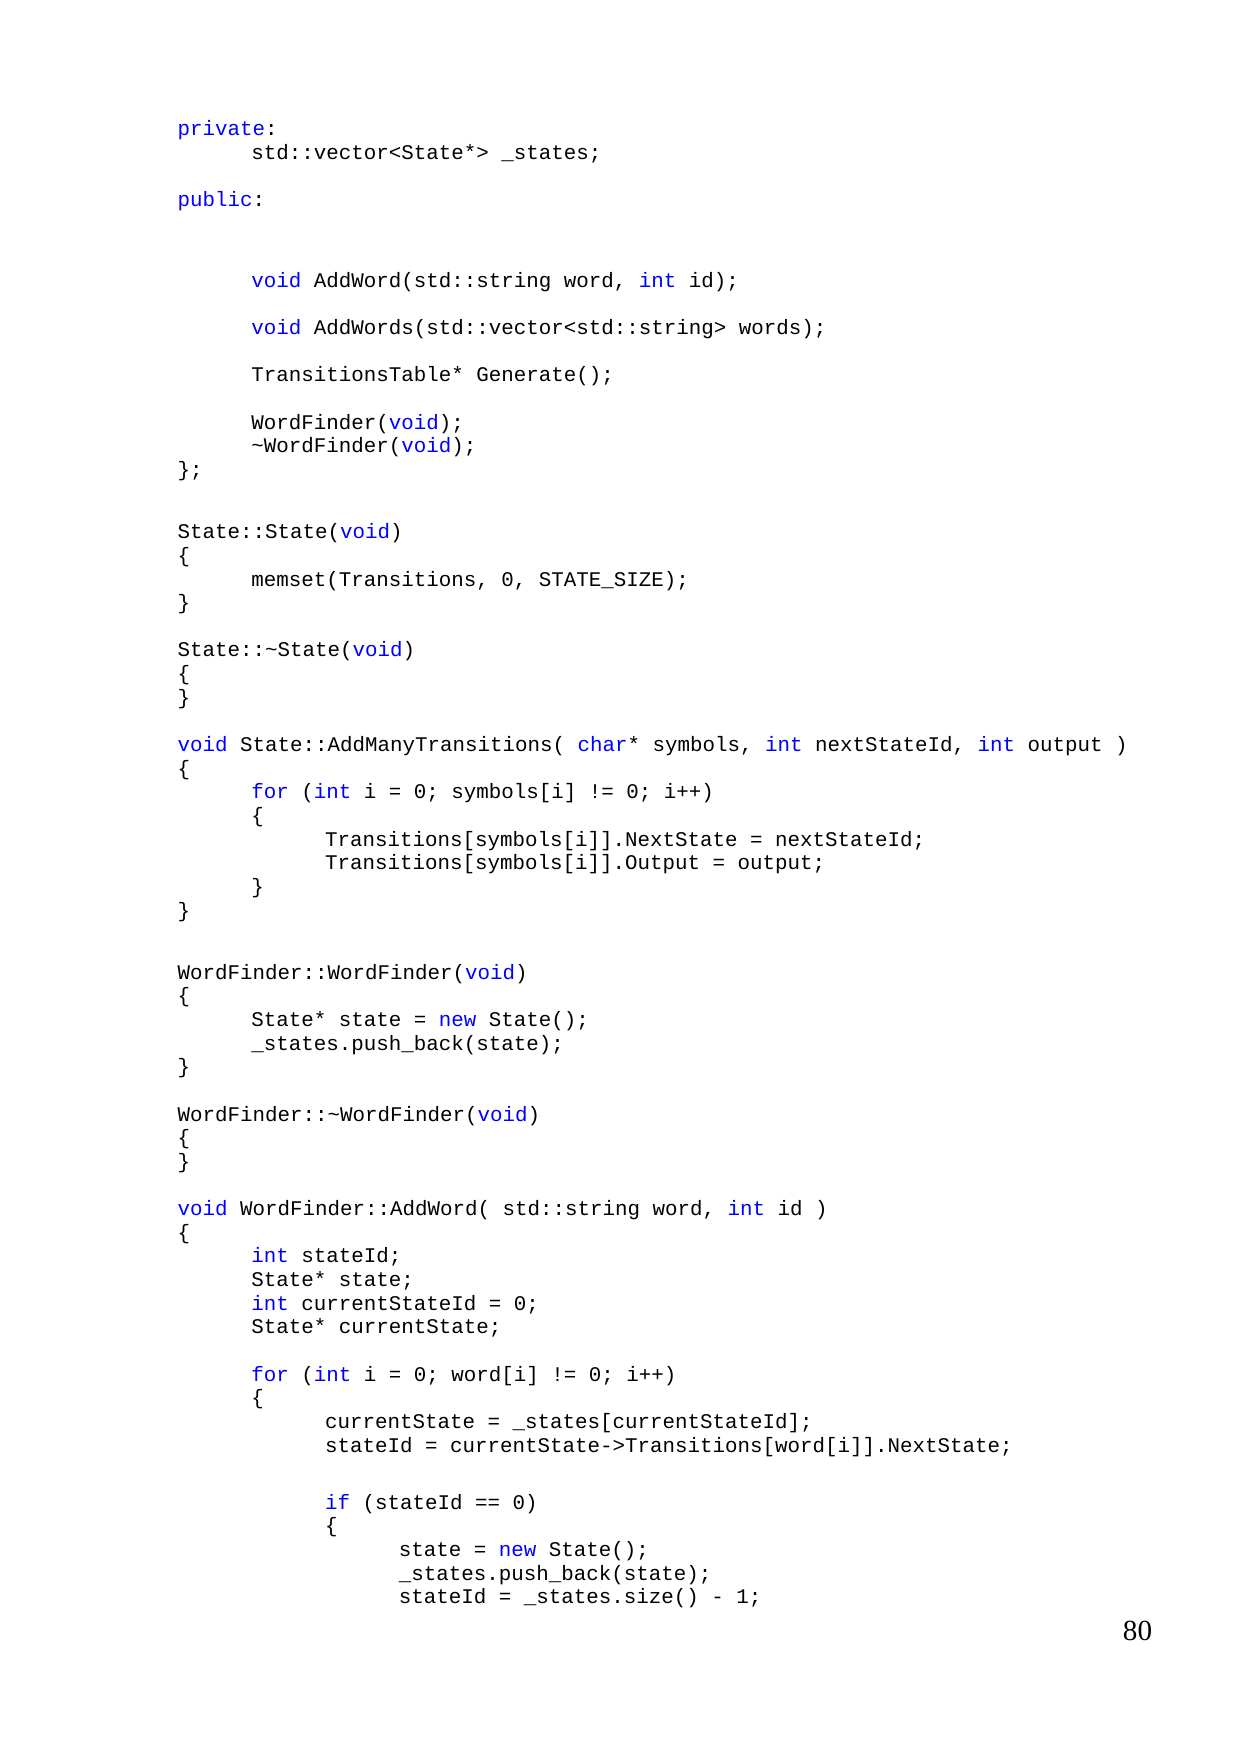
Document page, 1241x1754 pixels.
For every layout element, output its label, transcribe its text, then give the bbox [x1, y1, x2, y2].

text int currentStateId = 0; [177, 1293, 1152, 1316]
text } [177, 1056, 1152, 1080]
text ~WordFinder(void); [177, 435, 1152, 459]
text state = new State(); [177, 1539, 1152, 1563]
text { [177, 1127, 1152, 1151]
text for (int i = 0; word[i] != 0; i++) [177, 1364, 1152, 1387]
text memset(Transitions, 0, STATE_SIZE); [177, 568, 1152, 592]
text void AddWord(std::string word, int id); [177, 270, 1152, 293]
text std::vector<State*> _states; [177, 142, 1152, 165]
text } [177, 899, 1152, 923]
text State* state = new State(); [177, 1009, 1152, 1033]
text State::State(void) [177, 521, 1152, 545]
text TransitionsTable* Generate(); [177, 364, 1152, 388]
text for (int i = 0; symbols[i] != 0; i++) [177, 781, 1152, 805]
text }; [177, 459, 1152, 483]
text public: [177, 189, 1152, 213]
text void State::AddManyTransitions( char* symbols, int nextStateId, int output ) [177, 734, 1152, 758]
text { [177, 545, 1152, 568]
text stateId = _states.size() - 1; [177, 1586, 1152, 1610]
text if (stateId == 0) [177, 1492, 1152, 1516]
text State::~State(void) [177, 639, 1152, 663]
text _states.push_back(state); [177, 1033, 1152, 1056]
text State* currentState; [177, 1316, 1152, 1340]
text Transitions[symbols[i]].NextState = nextStateId; [177, 829, 1152, 852]
text Transitions[symbols[i]].Output = output; [177, 852, 1152, 876]
text { [177, 1516, 1152, 1539]
text void WordFinder::AddWord( std::string word, int id ) [177, 1198, 1152, 1222]
text WordFinder(void); [177, 412, 1152, 435]
text { [177, 805, 1152, 829]
text } [177, 592, 1152, 616]
text } [177, 1151, 1152, 1174]
text _states.push_back(state); [177, 1563, 1152, 1586]
text { [177, 985, 1152, 1009]
text { [177, 1387, 1152, 1411]
text private: [177, 118, 1152, 142]
text int stateId; [177, 1246, 1152, 1269]
text State* state; [177, 1269, 1152, 1293]
text } [177, 687, 1152, 710]
text stateId = currentState->Transitions[word[i]].NextState; [177, 1435, 1152, 1458]
text currentState = _states[currentStateId]; [177, 1411, 1152, 1435]
text } [177, 876, 1152, 899]
text void AddWords(std::vector<std::string> words); [177, 317, 1152, 341]
text WordFinder::~WordFinder(void) [177, 1104, 1152, 1127]
text { [177, 663, 1152, 687]
text { [177, 758, 1152, 781]
text WordFinder::WordFinder(void) [177, 962, 1152, 985]
text { [177, 1222, 1152, 1246]
